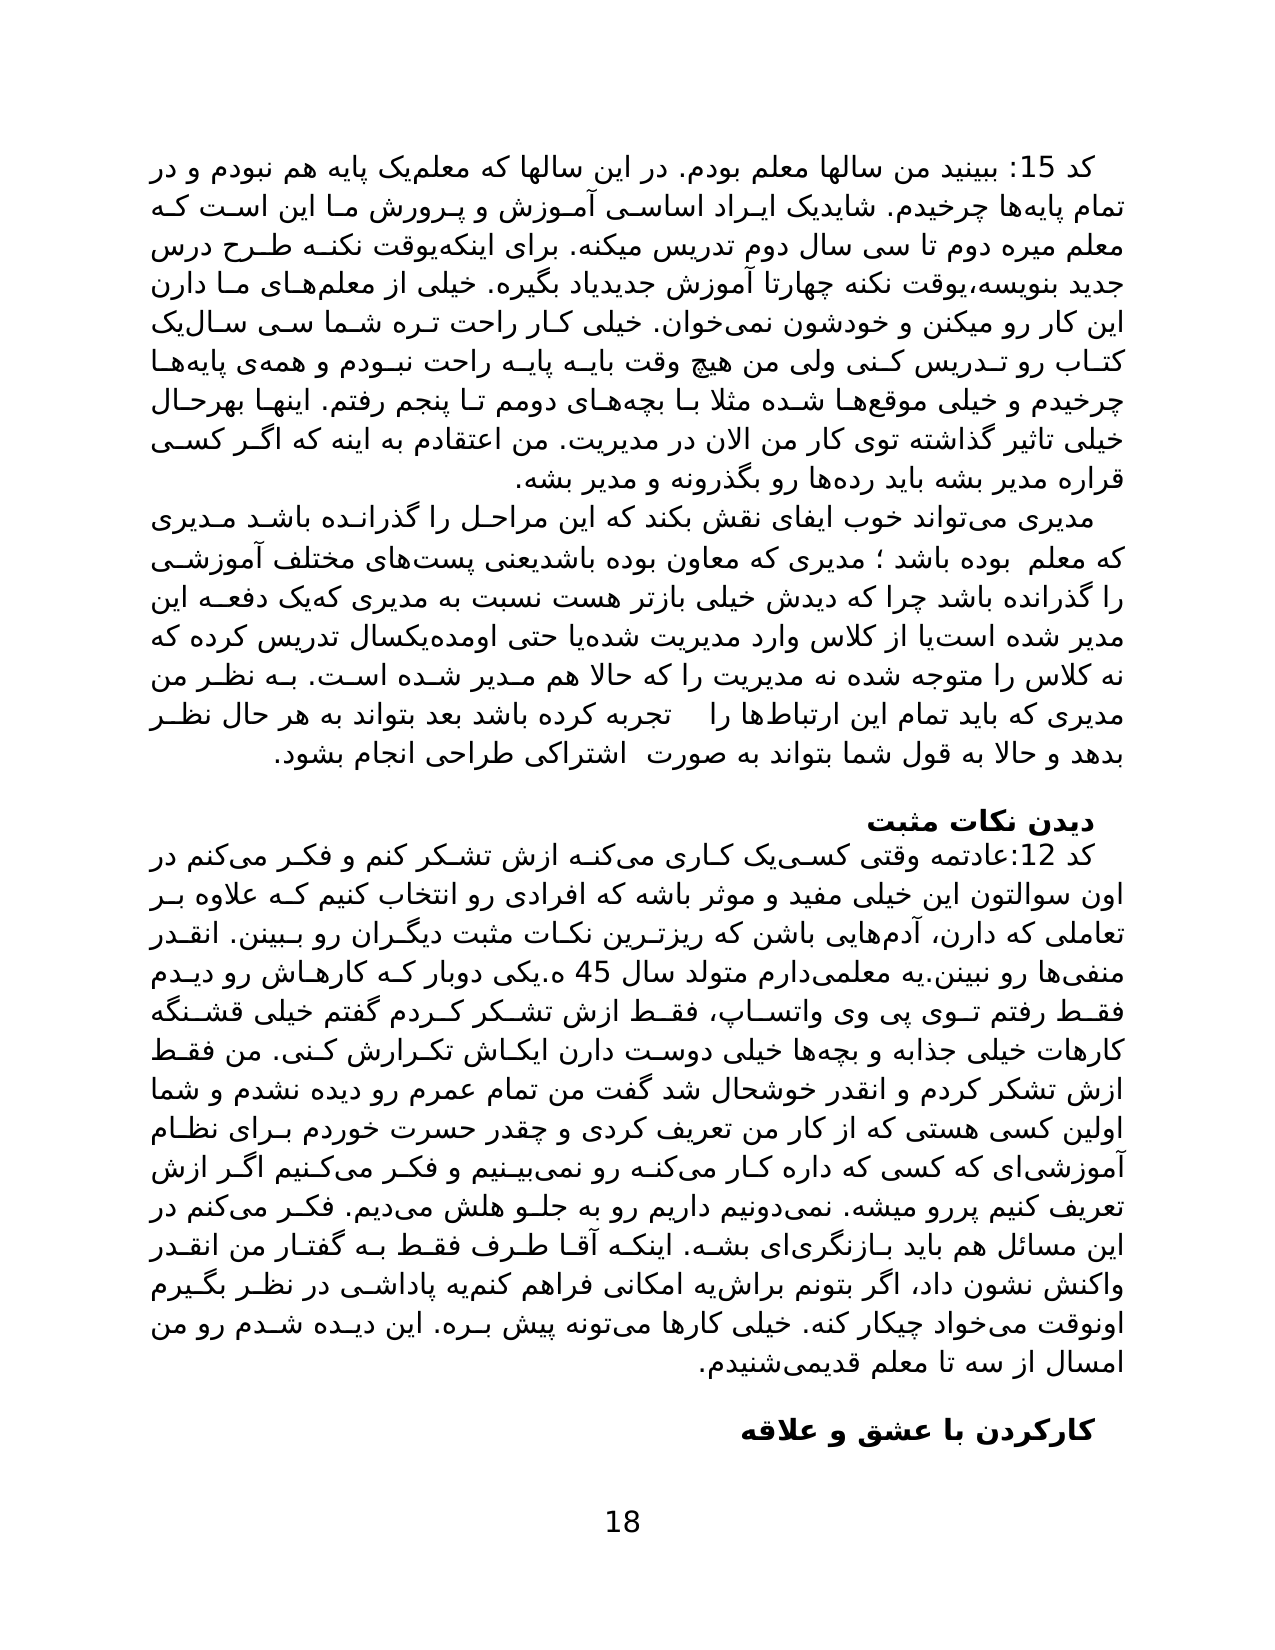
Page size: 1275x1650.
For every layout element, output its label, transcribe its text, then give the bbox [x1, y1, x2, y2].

text دیدن نکات مثبت [150, 804, 1125, 838]
text مدیری می‌تواند خوب ایفای نقش بکند که این مراحل را گذرانده باشد مدیری که معلم بوده باشد ؛ مدیری که معاون بوده باشد‌یعنی پست‌های مختلف آموزشی را گذرانده باشد چرا که دیدش خیلی بازتر هست نسبت به مدیری که‌یک دفعه این مدیر شده است‌یا از کلاس وارد مدیریت شده‌یا حتی اومده‌یکسال تدریس کرده که نه کلاس را متوجه شده نه مدیریت را که حالا هم مدیر شده است. به نظر من مدیری که باید تمام این ارتباط‌ها را تجربه کرده باشد بعد بتواند به هر حال نظر بدهد و حالا به قول شما بتواند به صورت اشتراکی طراحی انجام بشود. [150, 501, 1125, 770]
text کد 15: ببینید من سالها معلم بودم. در این سالها که معلم‌یک پایه هم نبودم و در تمام پایه‌ها چرخیدم. شاید‌یک ایراد اساسی آموزش و پرورش ما این است که معلم میره دوم تا سی سال دوم تدریس میکنه. برای اینکه‌یوقت نکنه طرح درس جدید بنویسه،‌یوقت نکنه چهارتا آموزش جدید‌یاد بگیره. خیلی از معلم‌های ما دارن این کار رو میکنن و خودشون نمی‌خوان. خیلی کار راحت تره شما سی سال‌یک کتاب رو تدریس کنی ولی من هیچ وقت با‌یه پایه راحت نبودم و همه‌ی پایه‌ها چرخیدم و خیلی موقع‌ها شده مثلا با بچه‌های دومم تا پنجم رفتم. اینها بهرحال خیلی تاثیر گذاشته توی کار من الان در مدیریت. من اعتقادم به اینه که اگر کسی قراره مدیر بشه باید رده‌ها رو بگذرونه و مدیر بشه. [150, 150, 1125, 496]
text کد 12:عادتمه وقتی کسی‌یک کاری می‌کنه ازش تشکر کنم و فکر می‌کنم در اون سوالتون این خیلی مفید و موثر باشه که افرادی رو انتخاب کنیم که علاوه بر تعاملی که دارن، آدم‌هایی باشن که ریزترین نکات مثبت دیگران رو ببینن. انقدر منفی‌ها رو نبینن.‌یه معلمی‌دارم متولد سال 45 ه.‌یکی دوبار که کارهاش رو دیدم فقط رفتم توی پی وی واتساپ، فقط ازش تشکر کردم گفتم خیلی قشنگه کارهات خیلی جذابه و بچه‌ها خیلی دوست دارن ایکاش تکرارش کنی. من فقط ازش تشکر کردم و انقدر خوشحال شد گفت من تمام عمرم رو دیده نشدم و شما اولین کسی هستی که از کار من تعریف کردی و چقدر حسرت خوردم برای نظام آموزشی‌ای که کسی که داره کار می‌کنه رو نمی‌بینیم و فکر می‌کنیم اگر ازش تعریف کنیم پررو میشه. نمی‌دونیم داریم رو به جلو هلش می‌دیم. فکر می‌کنم در این مسائل هم باید بازنگری‌ای بشه. اینکه آقا طرف فقط به گفتار من انقدر واکنش نشون داد، اگر بتونم براش‌یه امکانی فراهم کنم‌یه پاداشی در نظر بگیرم اونوقت می‌خواد چیکار کنه. خیلی کارها می‌تونه پیش بره. این دیده شدم رو من امسال از سه تا معلم قدیمی‌شنیدم. [150, 838, 1125, 1379]
text کارکردن با عشق و علاقه [150, 1413, 1125, 1447]
